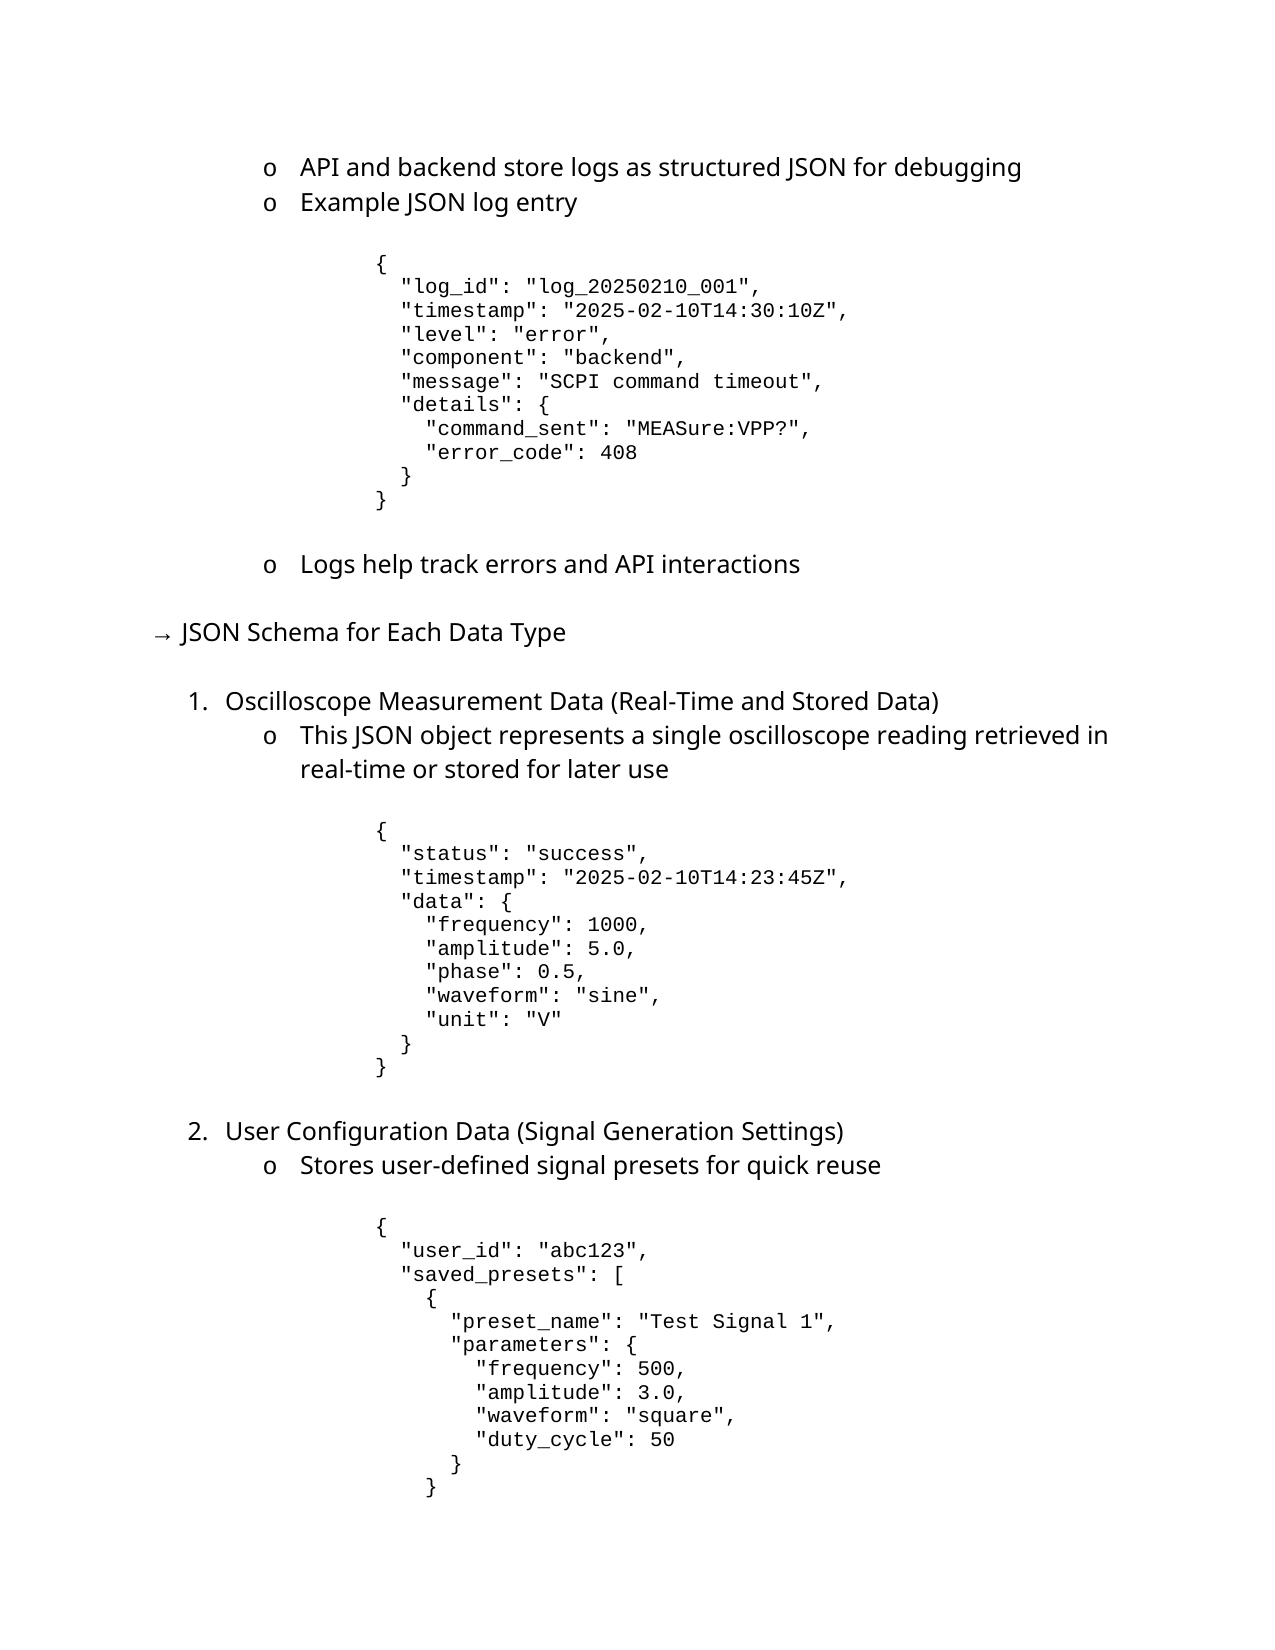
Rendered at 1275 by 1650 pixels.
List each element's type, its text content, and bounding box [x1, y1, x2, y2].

list Logs help track errors and API interactions [262, 547, 1125, 581]
text } [375, 465, 1125, 489]
text } [375, 1476, 1125, 1500]
list Stores user-defined signal presets for quick reuse [262, 1148, 1125, 1182]
text "frequency": 500, [375, 1358, 1125, 1382]
text "timestamp": "2025-02-10T14:30:10Z", [375, 300, 1125, 323]
text "amplitude": 5.0, [375, 938, 1125, 962]
text "frequency": 1000, [375, 914, 1125, 938]
text } [375, 1056, 1125, 1080]
text "saved_presets": [ [375, 1263, 1125, 1287]
text { [375, 820, 1125, 843]
text "details": { [375, 394, 1125, 418]
text → JSON Schema for Each Data Type [150, 615, 1125, 649]
text "unit": "V" [375, 1009, 1125, 1032]
text "timestamp": "2025-02-10T14:23:45Z", [375, 867, 1125, 891]
text "command_sent": "MEASure:VPP?", [375, 418, 1125, 442]
list Oscilloscope Measurement Data (Real-Time and Stored Data) [187, 683, 1125, 717]
text } [375, 1032, 1125, 1056]
list Example JSON log entry [262, 184, 1125, 218]
text "message": "SCPI command timeout", [375, 371, 1125, 394]
text "error_code": 408 [375, 442, 1125, 465]
text "parameters": { [375, 1334, 1125, 1358]
text "component": "backend", [375, 347, 1125, 371]
text } [375, 489, 1125, 513]
text { [375, 1216, 1125, 1240]
text "data": { [375, 891, 1125, 914]
text "duty_cycle": 50 [375, 1429, 1125, 1453]
text "status": "success", [375, 843, 1125, 867]
text "log_id": "log_20250210_001", [375, 276, 1125, 300]
text "user_id": "abc123", [375, 1240, 1125, 1263]
text "phase": 0.5, [375, 962, 1125, 985]
list API and backend store logs as structured JSON for debugging [262, 150, 1125, 184]
text "level": "error", [375, 323, 1125, 347]
text { [375, 253, 1125, 276]
list This JSON object represents a single oscilloscope reading retrieved in real-time or stored for later use [262, 717, 1125, 786]
text { [375, 1287, 1125, 1311]
text "waveform": "sine", [375, 985, 1125, 1009]
text "waveform": "square", [375, 1405, 1125, 1429]
text } [375, 1453, 1125, 1476]
text "amplitude": 3.0, [375, 1382, 1125, 1405]
list User Configuration Data (Signal Generation Settings) [187, 1114, 1125, 1148]
text "preset_name": "Test Signal 1", [375, 1311, 1125, 1334]
